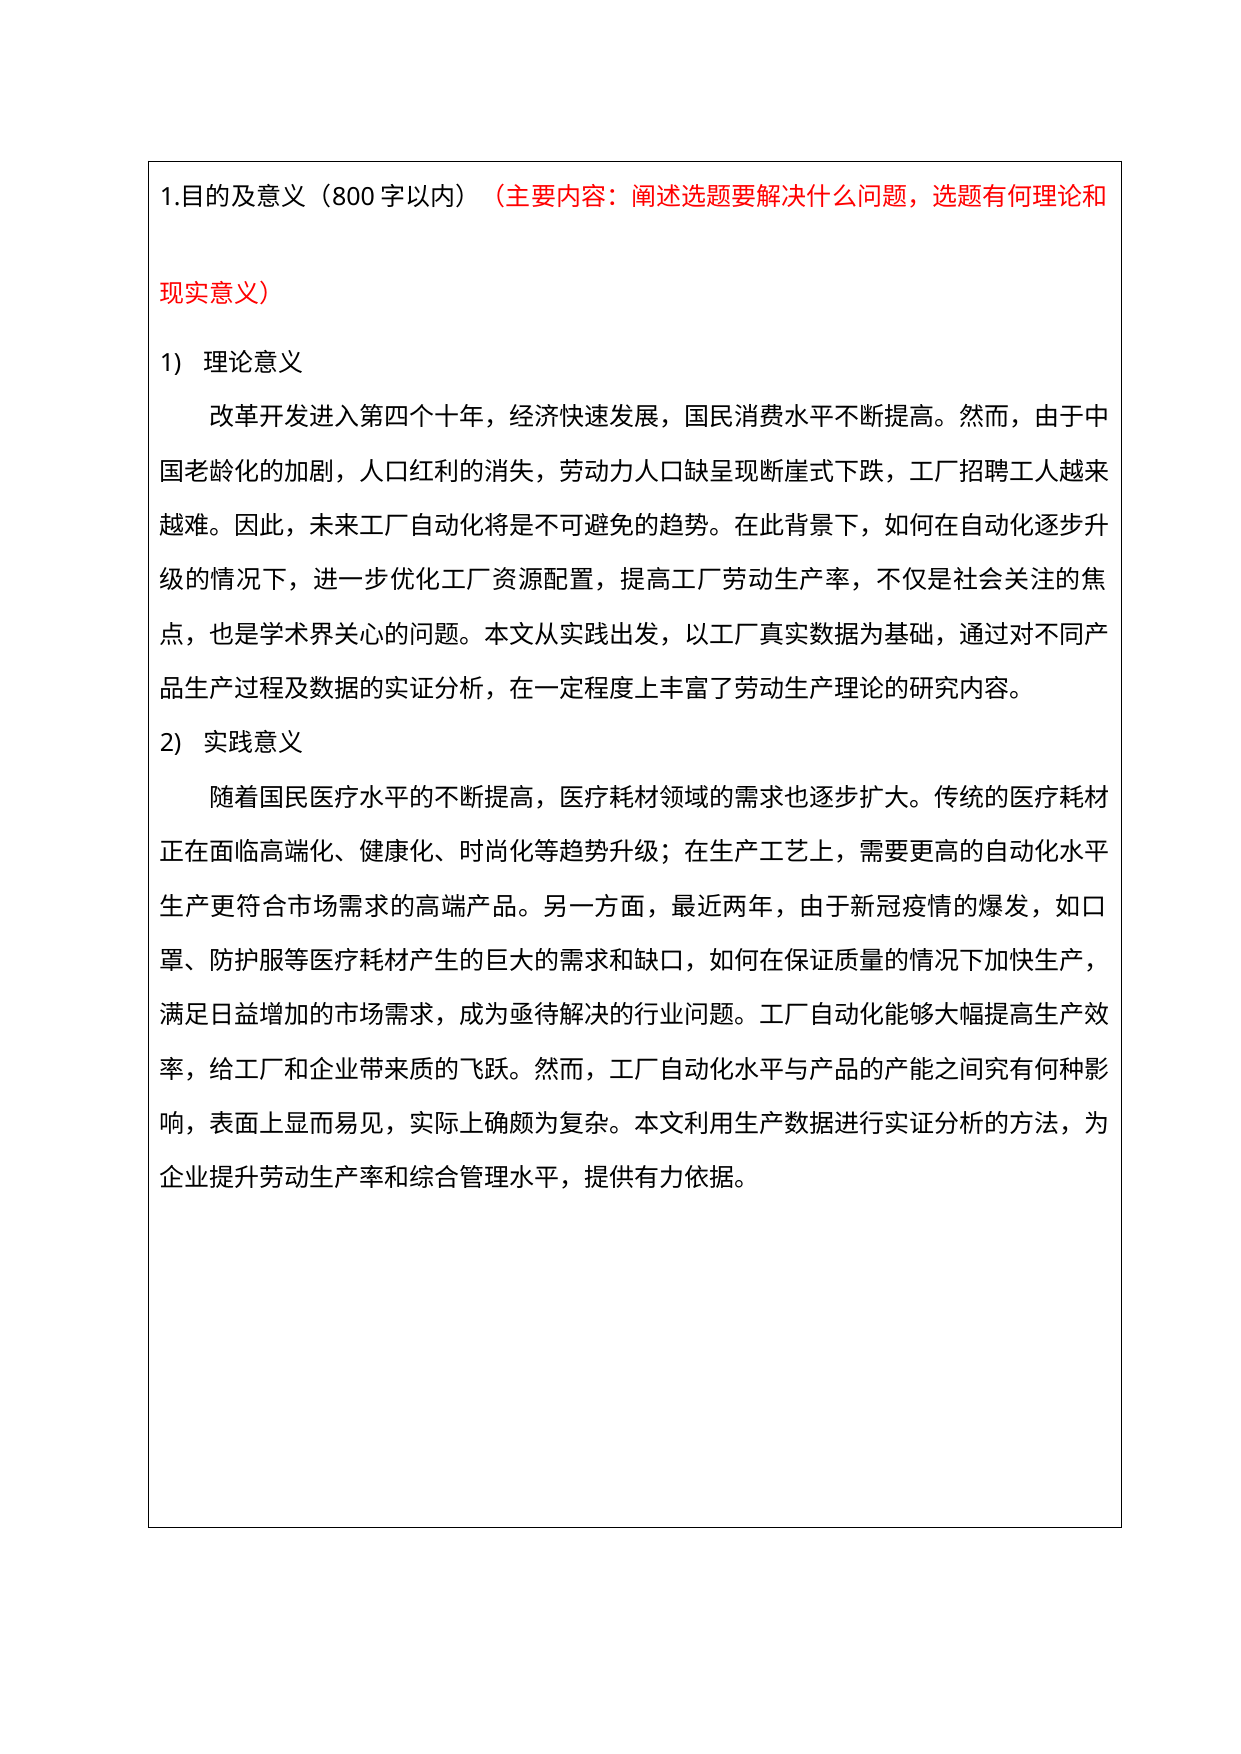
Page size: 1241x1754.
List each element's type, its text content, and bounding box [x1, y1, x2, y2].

table_header 1.目的及意义（800字以内）（主要内容：阐述选题要解决什么问题，选题有何理论和现实意义） 理论意义 改革开发进入第四个十年，经济快速发展，国民消费水平不断提高。然而，由于中国老龄化的加剧，人口红利的消失，劳动力人口缺呈现断崖式下跌，工厂招聘工人越来越难。因此，未来工厂自动化将是不可避免的趋势。在此背景下，如何在自动化逐步升级的情况下，进一步优化工厂资源配置，提高工厂劳动生产率，不仅是社会关注的焦点，也是学术界关心的问题。本文从实践出发，以工厂真实数据为基础，通过对不同产品生产过程及数据的实证分析，在一定程度上丰富了劳动生产理论的研究内容。 实践意义 随着国民医疗水平的不断提高，医疗耗材领域的需求也逐步扩大。传统的医疗耗材正在面临高端化、健康化、时尚化等趋势升级；在生产工艺上，需要更高的自动化水平生产更符合市场需求的高端产品。另一方面，最近两年，由于新冠疫情的爆发，如口罩、防护服等医疗耗材产生的巨大的需求和缺口，如何在保证质量的情况下加快生产，满足日益增加的市场需求，成为亟待解决的行业问题。工厂自动化能够大幅提高生产效率，给工厂和企业带来质的飞跃。然而，工厂自动化水平与产品的产能之间究有何种影响，表面上显而易见，实际上确颇为复杂。本文利用生产数据进行实证分析的方法，为企业提升劳动生产率和综合管理水平，提供有力依据。 [149, 162, 1121, 1527]
